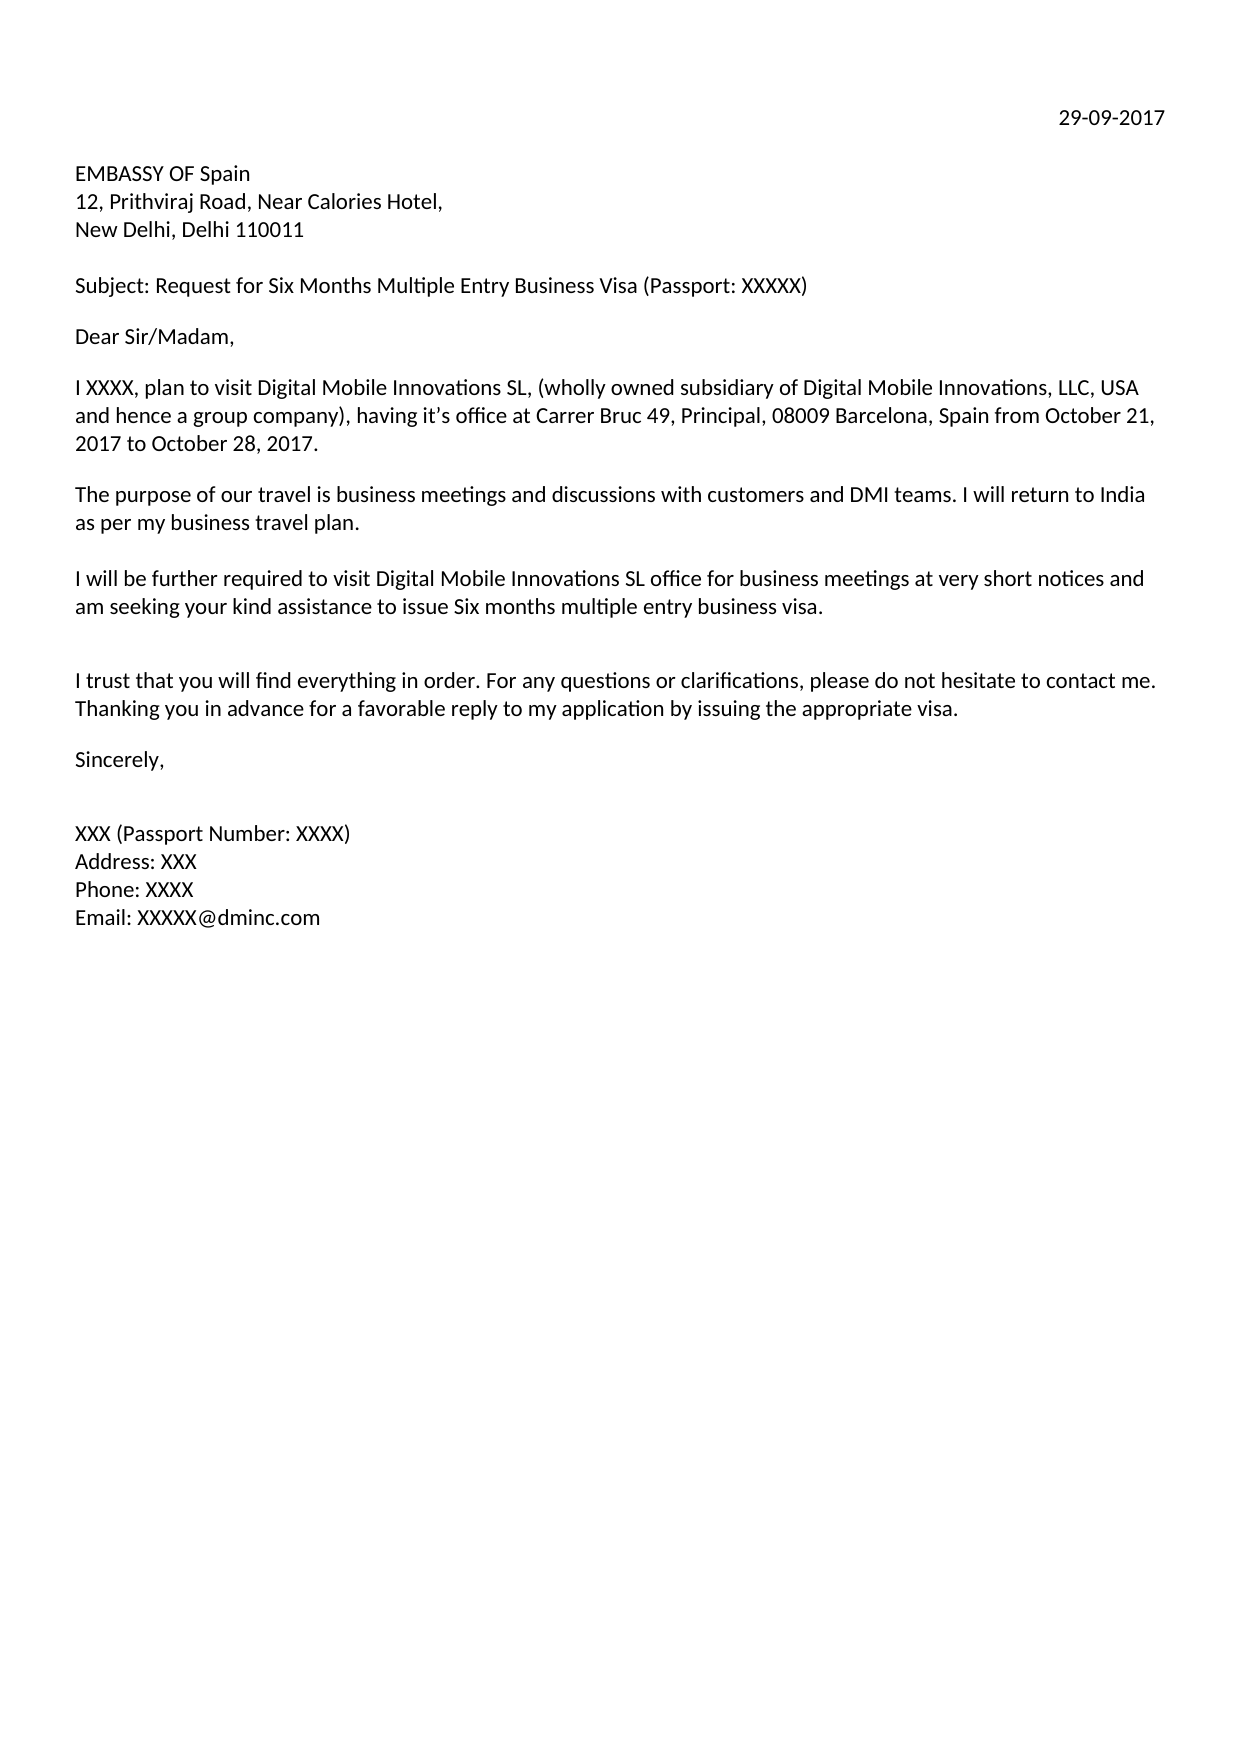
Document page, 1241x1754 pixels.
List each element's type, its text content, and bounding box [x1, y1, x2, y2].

text New Delhi, Delhi 110011 [75, 215, 1165, 243]
text The purpose of our travel is business meetings and discussions with customers and DMI teams. I will return to India as per my business travel plan. [75, 480, 1165, 536]
text I trust that you will find everything in order. For any questions or clarifications, please do not hesitate to contact me. Thanking you in advance for a favorable reply to my application by issuing the appropriate visa. [75, 666, 1165, 722]
text Dear Sir/Madam, [75, 322, 1165, 350]
text Email: XXXXX@dminc.com [75, 903, 1165, 931]
text Subject: Request for Six Months Multiple Entry Business Visa (Passport: XXXXX) [75, 271, 1165, 299]
text Address: XXX [75, 847, 1165, 875]
text EMBASSY OF Spain 12, Prithviraj Road, Near Calories Hotel, [75, 159, 1165, 215]
text I will be further required to visit Digital Mobile Innovations SL office for business meetings at very short notices and am seeking your kind assistance to issue Six months multiple entry business visa. [75, 564, 1165, 620]
text I XXXX, plan to visit Digital Mobile Innovations SL, (wholly owned subsidiary of Digital Mobile Innovations, LLC, USA and hence a group company), having it’s office at Carrer Bruc 49, Principal, 08009 Barcelona, Spain from October 21, 2017 to October 28, 2017. [75, 373, 1165, 457]
text XXX (Passport Number: XXXX) [75, 819, 1165, 847]
text Sincerely, [75, 745, 1165, 773]
text Phone: XXXX [75, 875, 1165, 903]
text 29-09-2017 [75, 103, 1165, 131]
